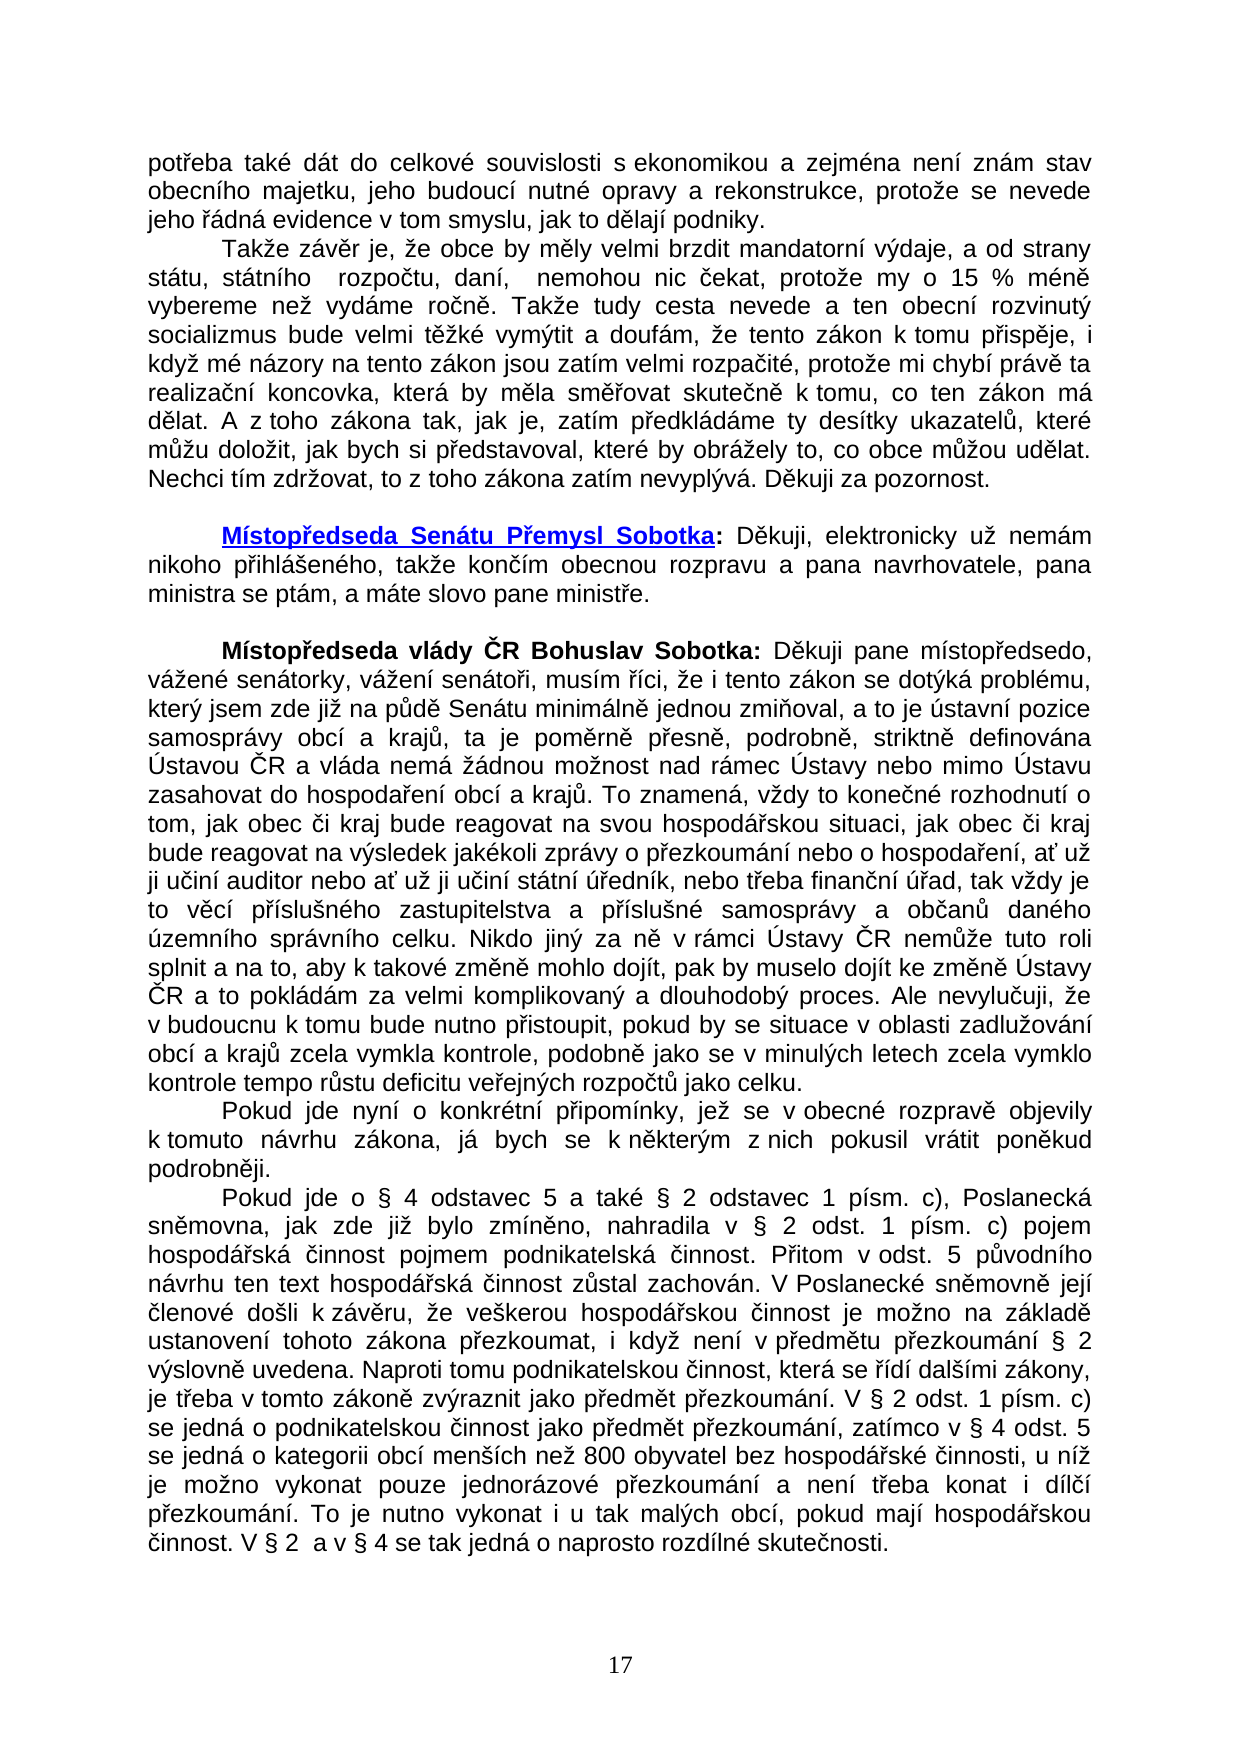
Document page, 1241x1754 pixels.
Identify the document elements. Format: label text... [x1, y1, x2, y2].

text Místopředseda Senátu Přemysl Sobotka: Děkuji, elektronicky už nemám nikoho přihlášeného, takže končím obecnou rozpravu a pana navrhovatele, pana ministra se ptám, a máte slovo pane ministře. [148, 521, 1093, 608]
text Pokud jde nyní o konkrétní připomínky, jež se v obecné rozpravě objevily k tomuto návrhu zákona, já bych se k některým z nich pokusil vrátit poněkud podrobněji. [148, 1096, 1093, 1183]
text Takže závěr je, že obce by měly velmi brzdit mandatorní výdaje, a od strany státu, státního rozpočtu, daní, nemohou nic čekat, protože my o 15 % méně vybereme než vydáme ročně. Takže tudy cesta nevede a ten obecní rozvinutý socializmus bude velmi těžké vymýtit a doufám, že tento zákon k tomu přispěje, i když mé názory na tento zákon jsou zatím velmi rozpačité, protože mi chybí právě ta realizační koncovka, která by měla směřovat skutečně k tomu, co ten zákon má dělat. A z toho zákona tak, jak je, zatím předkládáme ty desítky ukazatelů, které můžu doložit, jak bych si představoval, které by obrážely to, co obce můžou udělat. Nechci tím zdržovat, to z toho zákona zatím nevyplývá. Děkuji za pozornost. [148, 234, 1093, 493]
text Místopředseda vlády ČR Bohuslav Sobotka: Děkuji pane místopředsedo, vážené senátorky, vážení senátoři, musím říci, že i tento zákon se dotýká problému, který jsem zde již na půdě Senátu minimálně jednou zmiňoval, a to je ústavní pozice samosprávy obcí a krajů, ta je poměrně přesně, podrobně, striktně definována Ústavou ČR a vláda nemá žádnou možnost nad rámec Ústavy nebo mimo Ústavu zasahovat do hospodaření obcí a krajů. To znamená, vždy to konečné rozhodnutí o tom, jak obec či kraj bude reagovat na svou hospodářskou situaci, jak obec či kraj bude reagovat na výsledek jakékoli zprávy o přezkoumání nebo o hospodaření, ať už ji učiní auditor nebo ať už ji učiní státní úředník, nebo třeba finanční úřad, tak vždy je to věcí příslušného zastupitelstva a příslušné samosprávy a občanů daného územního správního celku. Nikdo jiný za ně v rámci Ústavy ČR nemůže tuto roli splnit a na to, aby k takové změně mohlo dojít, pak by muselo dojít ke změně Ústavy ČR a to pokládám za velmi komplikovaný a dlouhodobý proces. Ale nevylučuji, že v budoucnu k tomu bude nutno přistoupit, pokud by se situace v oblasti zadlužování obcí a krajů zcela vymkla kontrole, podobně jako se v minulých letech zcela vymklo kontrole tempo růstu deficitu veřejných rozpočtů jako celku. [148, 636, 1093, 1096]
text Pokud jde o § 4 odstavec 5 a také § 2 odstavec 1 písm. c), Poslanecká sněmovna, jak zde již bylo zmíněno, nahradila v § 2 odst. 1 písm. c) pojem hospodářská činnost pojmem podnikatelská činnost. Přitom v odst. 5 původního návrhu ten text hospodářská činnost zůstal zachován. V Poslanecké sněmovně její členové došli k závěru, že veškerou hospodářskou činnost je možno na základě ustanovení tohoto zákona přezkoumat, i když není v předmětu přezkoumání § 2 výslovně uvedena. Naproti tomu podnikatelskou činnost, která se řídí dalšími zákony, je třeba v tomto zákoně zvýraznit jako předmět přezkoumání. V § 2 odst. 1 písm. c) se jedná o podnikatelskou činnost jako předmět přezkoumání, zatímco v § 4 odst. 5 se jedná o kategorii obcí menších než 800 obyvatel bez hospodářské činnosti, u níž je možno vykonat pouze jednorázové přezkoumání a není třeba konat i dílčí přezkoumání. To je nutno vykonat i u tak malých obcí, pokud mají hospodářskou činnost. V § 2 a v § 4 se tak jedná o naprosto rozdílné skutečnosti. [148, 1183, 1093, 1556]
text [148, 148, 1093, 234]
